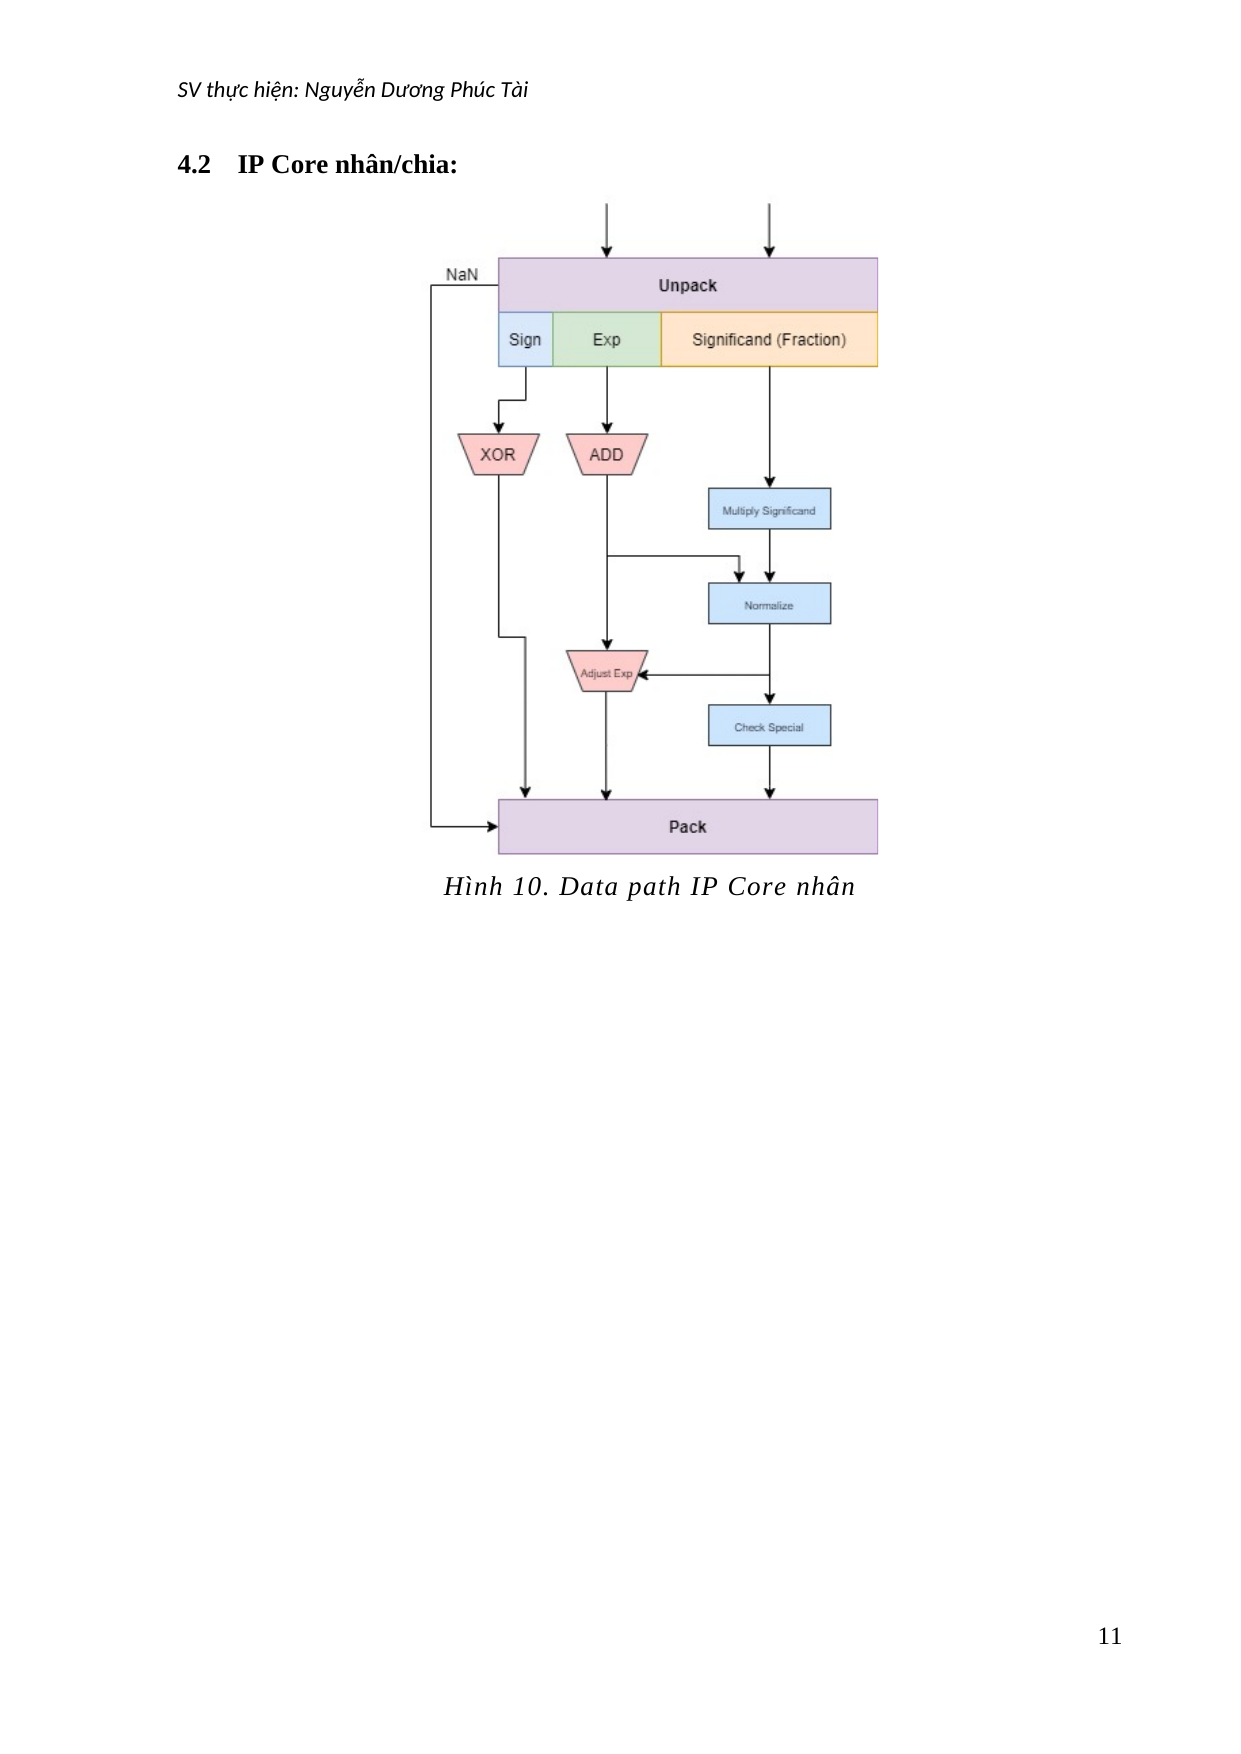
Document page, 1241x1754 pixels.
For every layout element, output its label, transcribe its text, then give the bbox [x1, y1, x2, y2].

subtitle Hình 10. Data path IP Core nhân [177, 870, 1122, 901]
picture [421, 194, 879, 856]
subtitle IP Core nhân/chia: [177, 148, 1122, 179]
